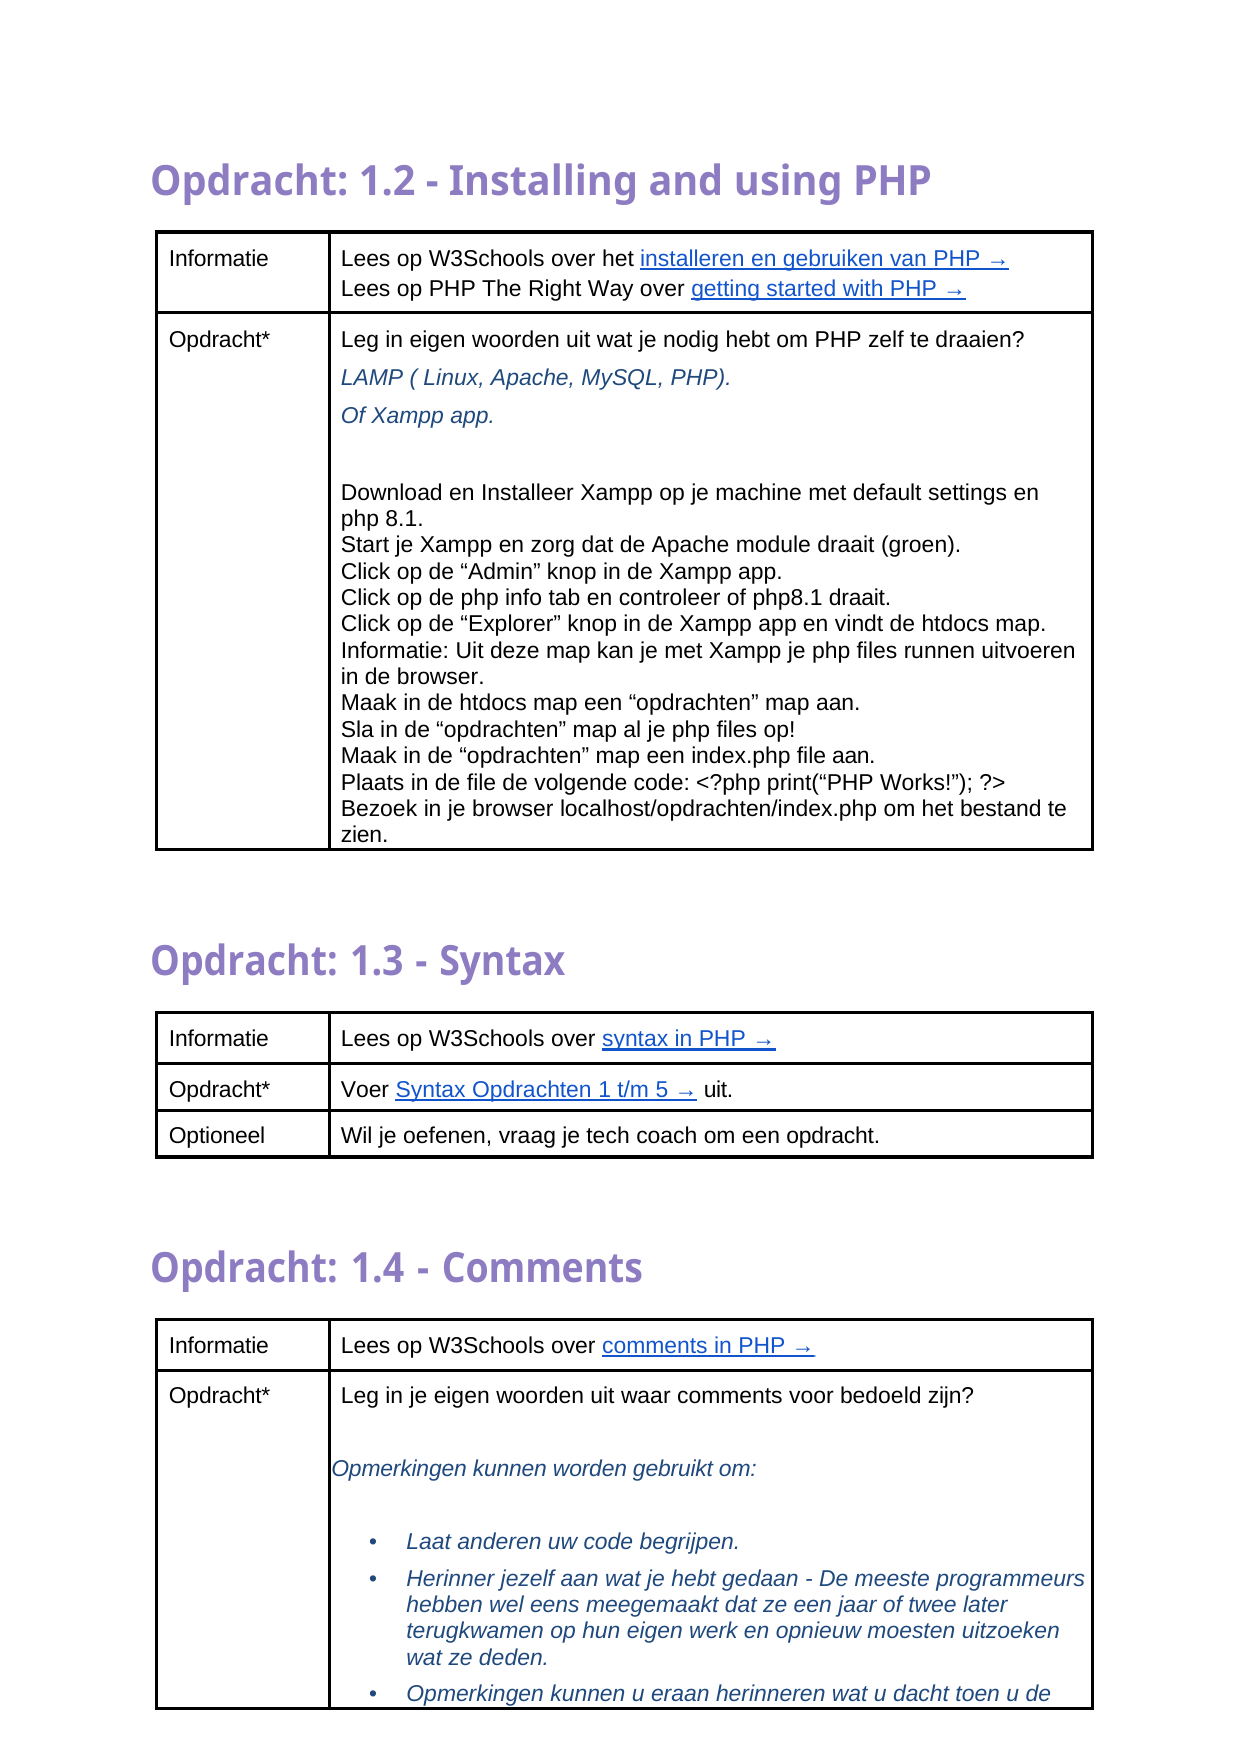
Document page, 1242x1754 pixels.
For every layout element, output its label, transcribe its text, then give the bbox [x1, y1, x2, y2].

table_header Informatie [158, 234, 328, 311]
table_cell Optioneel [158, 1112, 328, 1155]
table_cell Opdracht* [158, 1372, 328, 1707]
table_header Informatie [158, 1014, 328, 1062]
table_header Informatie [158, 1321, 328, 1369]
table_header Lees op W3Schools over syntax in PHP → [331, 1014, 1091, 1062]
table_cell Opdracht* [158, 1065, 328, 1108]
table_cell Wil je oefenen, vraag je tech coach om een opdracht. [331, 1112, 1091, 1155]
table_cell Opdracht* [158, 314, 328, 847]
table_cell Voer Syntax Opdrachten 1 t/m 5 → uit. [331, 1065, 1091, 1108]
table_header Lees op W3Schools over comments in PHP → [331, 1321, 1091, 1369]
table_cell Leg in eigen woorden uit wat je nodig hebt om PHP zelf te draaien? LAMP ( Linux, Apache, MySQL, PHP). Of Xampp app. Download en Installeer Xampp op je machine met default settings en php 8.1. Start je Xampp en zorg dat de Apache module draait (groen). Click op de “Admin” knop in de Xampp app. Click op de php info tab en controleer of php8.1 draait. Click op de “Explorer” knop in de Xampp app en vindt de htdocs map. Informatie: Uit deze map kan je met Xampp je php files runnen uitvoeren in de browser. Maak in de htdocs map een “opdrachten” map aan. Sla in de “opdrachten” map al je php files op! Maak in de “opdrachten” map een index.php file aan. Plaats in de file de volgende code: <?php print(“PHP Works!”); ?> Bezoek in je browser localhost/opdrachten/index.php om het bestand te zien. [331, 314, 1091, 847]
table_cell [331, 1372, 1091, 1707]
text Opdracht: 1.4 - Comments [150, 1238, 1242, 1294]
table_header Lees op W3Schools over het installeren en gebruiken van PHP → Lees op PHP The Right Way over getting started with PHP → [331, 234, 1091, 311]
text Opdracht: 1.3 - Syntax [150, 931, 1242, 988]
subtitle Opdracht: 1.2 - Installing and using PHP [150, 150, 1242, 207]
